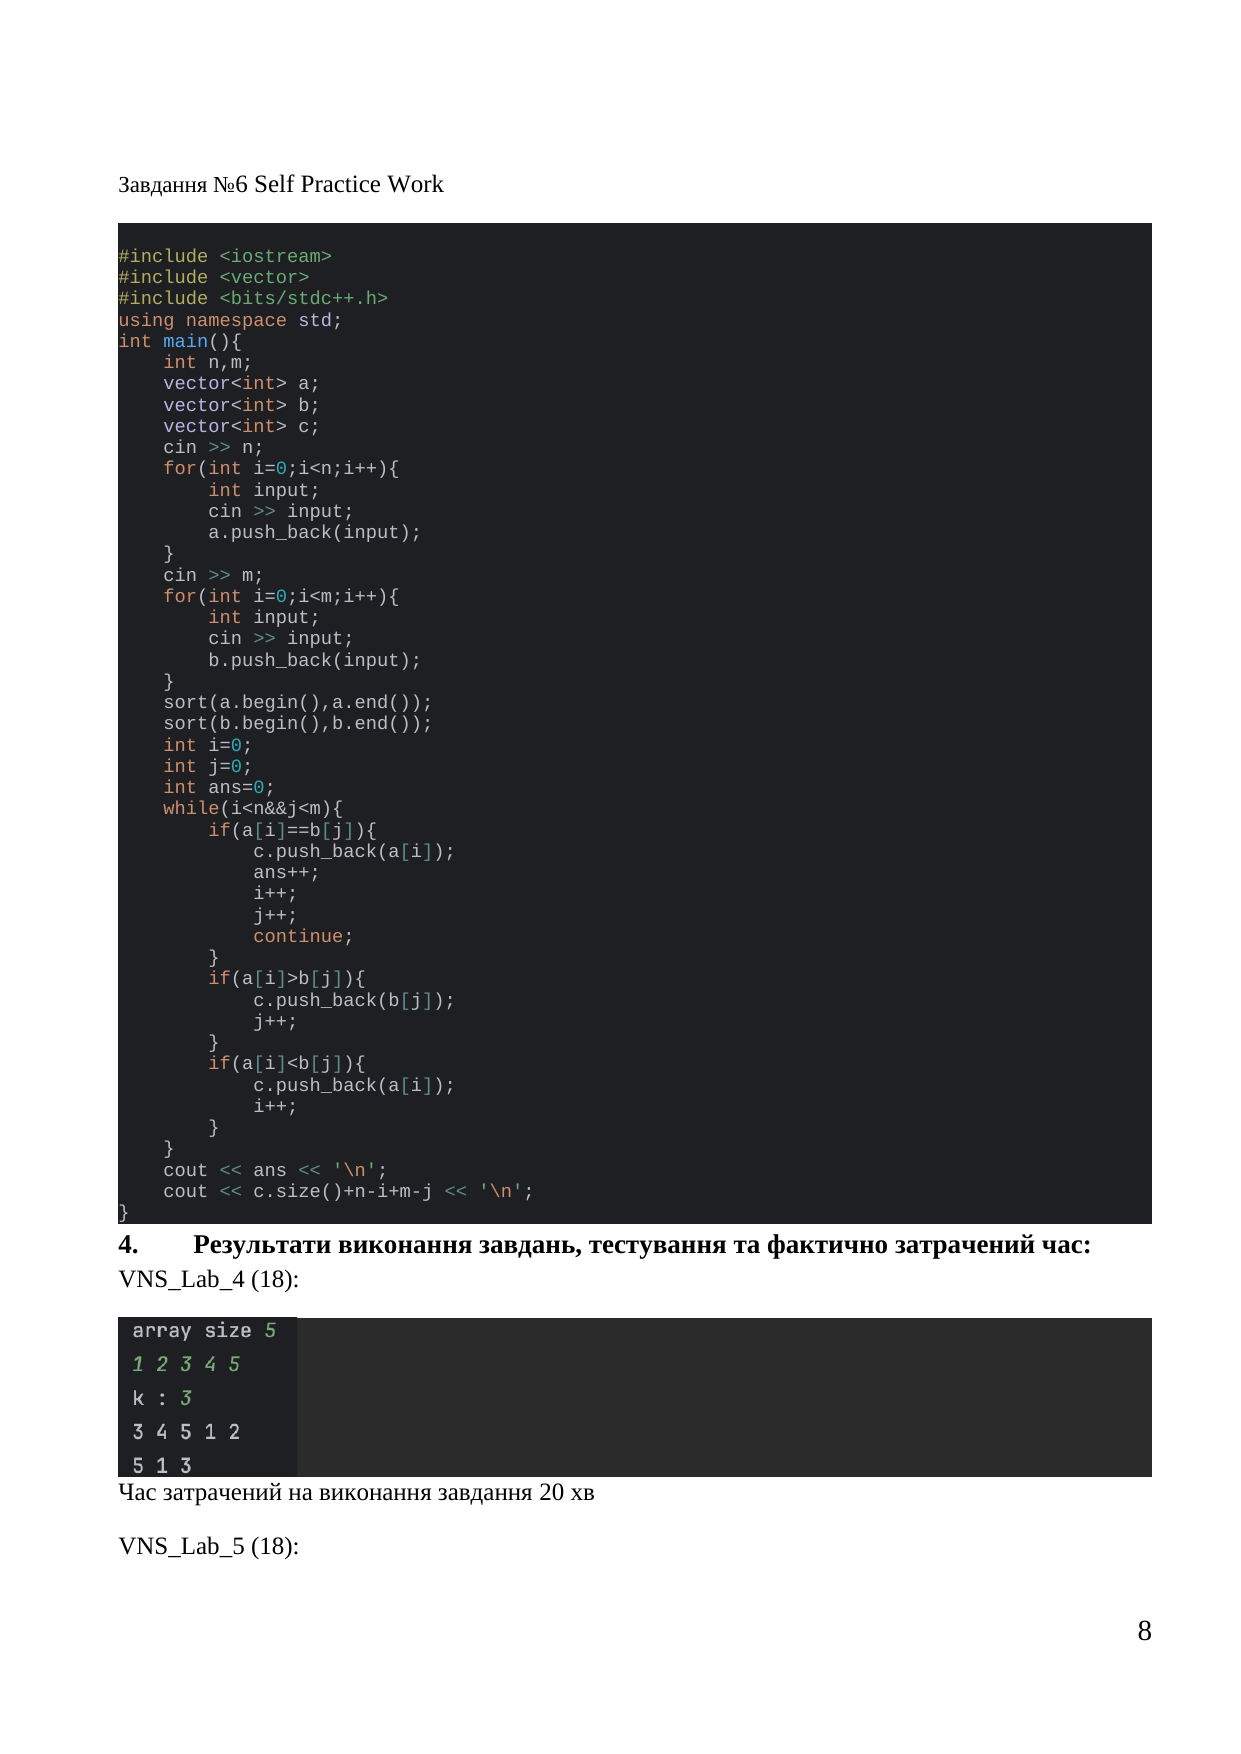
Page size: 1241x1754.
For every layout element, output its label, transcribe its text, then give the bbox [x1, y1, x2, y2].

text Завдання №6 Self Practice Work [118, 169, 1152, 198]
picture [118, 1317, 298, 1477]
text Час затрачений на виконання завдання 20 хв [118, 1477, 1152, 1506]
text VNS_Lab_5 (18): [118, 1531, 1152, 1559]
subtitle 4. Результати виконання завдань, тестування та фактично затрачений час: [118, 1228, 1152, 1259]
text VNS_Lab_4 (18): [118, 1264, 1152, 1293]
text #include <iostream> #include <vector> #include <bits/stdc++.h> using namespace std; int main(){ int n,m; vector<int> a; vector<int> b; vector<int> c; cin >> n; for(int i=0;i<n;i++){ int input; cin >> input; a.push_back(input); } cin >> m; for(int i=0;i<m;i++){ int input; cin >> input; b.push_back(input); } sort(a.begin(),a.end()); sort(b.begin(),b.end()); int i=0; int j=0; int ans=0; while(i<n&&j<m){ if(a[i]==b[j]){ c.push_back(a[i]); ans++; i++; j++; continue; } if(a[i]>b[j]){ c.push_back(b[j]); j++; } if(a[i]<b[j]){ c.push_back(a[i]); i++; } } cout << ans << '\n'; cout << c.size()+n-i+m-j << '\n'; } [118, 223, 1152, 1224]
